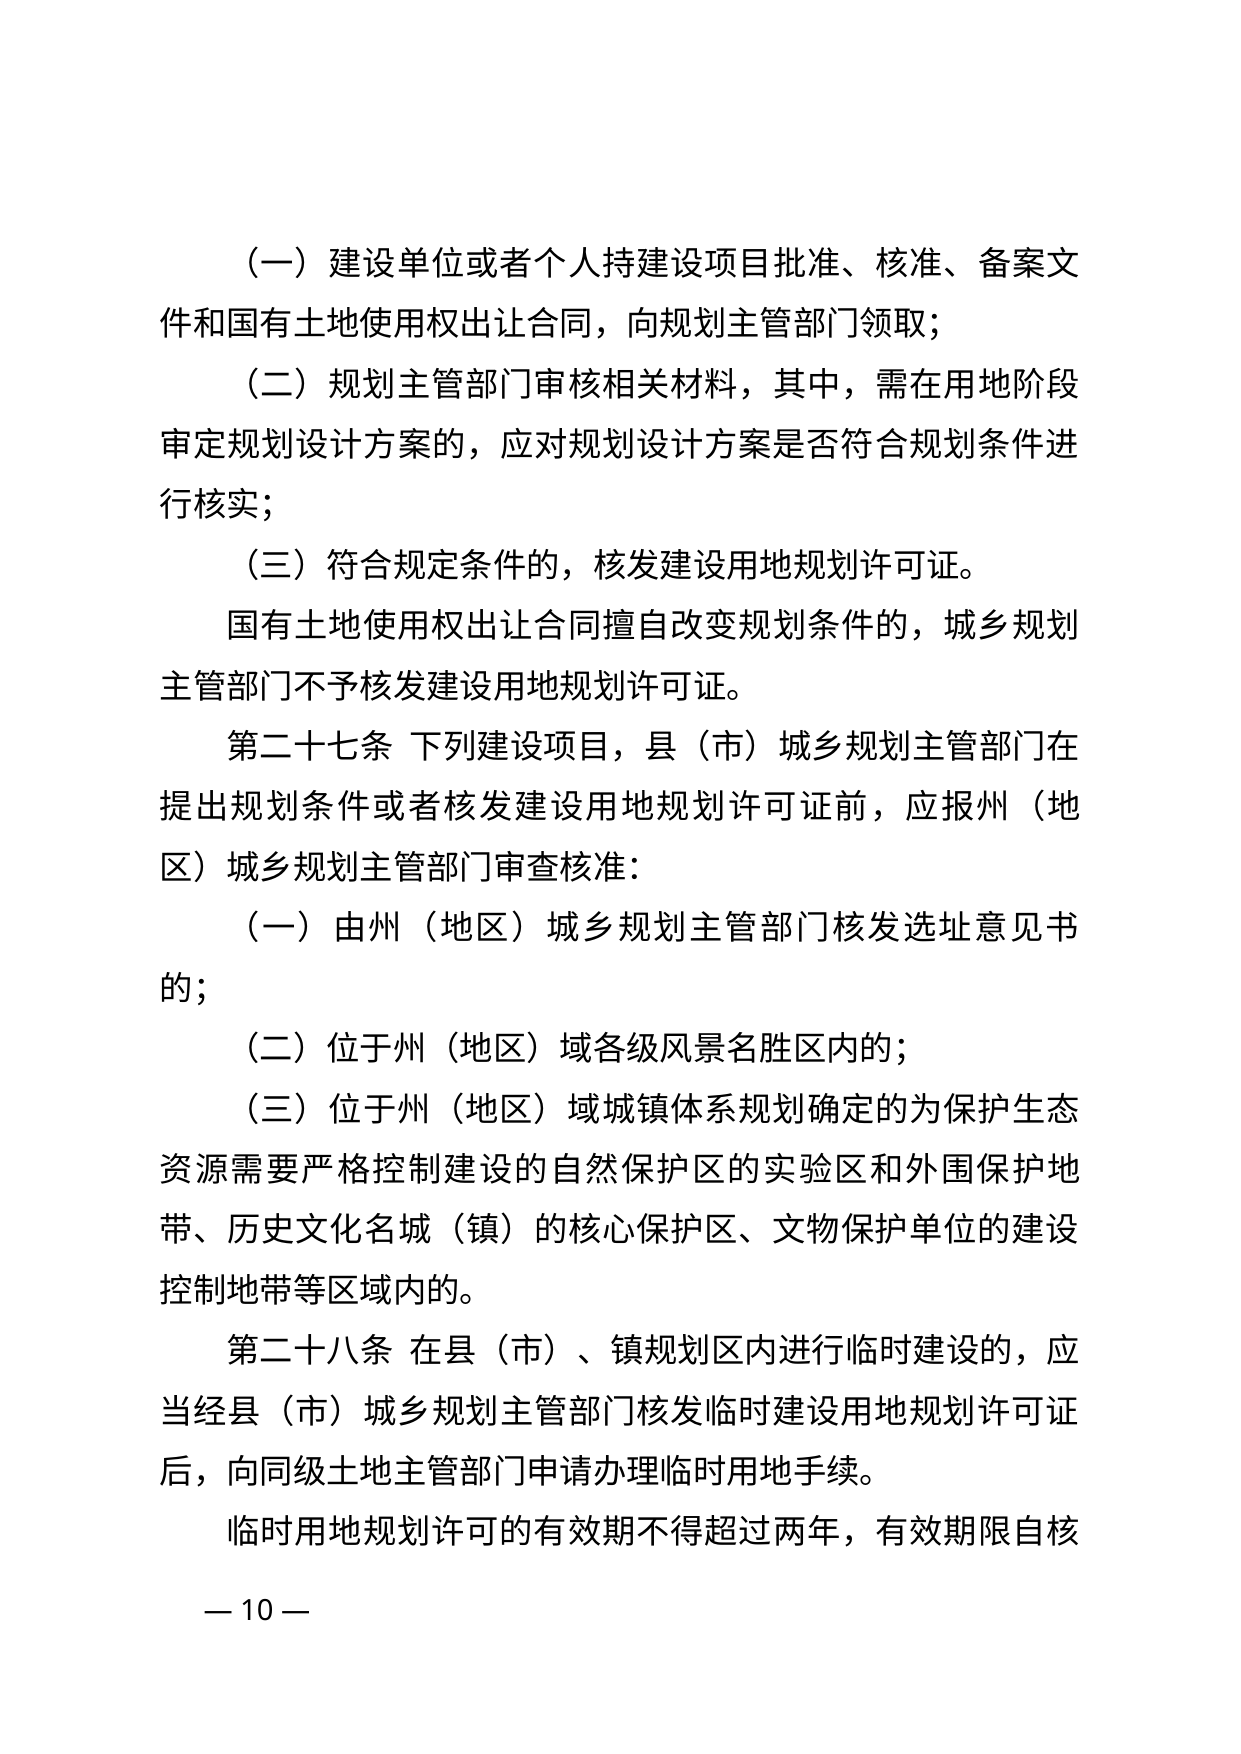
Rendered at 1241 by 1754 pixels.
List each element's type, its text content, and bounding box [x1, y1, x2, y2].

text （三）符合规定条件的，核发建设用地规划许可证。 [159, 526, 1081, 587]
text （一）建设单位或者个人持建设项目批准、核准、备案文件和国有土地使用权出让合同，向规划主管部门领取； [159, 224, 1081, 345]
text （一）由州（地区）城乡规划主管部门核发选址意见书的； [159, 889, 1081, 1010]
text 第二十八条 在县（市）、镇规划区内进行临时建设的，应当经县（市）城乡规划主管部门核发临时建设用地规划许可证后，向同级土地主管部门申请办理临时用地手续。 [159, 1312, 1081, 1493]
text （三）位于州（地区）域城镇体系规划确定的为保护生态资源需要严格控制建设的自然保护区的实验区和外围保护地带、历史文化名城（镇）的核心保护区、文物保护单位的建设控制地带等区域内的。 [159, 1070, 1081, 1312]
text 第二十七条 下列建设项目，县（市）城乡规划主管部门在提出规划条件或者核发建设用地规划许可证前，应报州（地区）城乡规划主管部门审查核准： [159, 708, 1081, 889]
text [159, 1493, 1081, 1553]
text （二）规划主管部门审核相关材料，其中，需在用地阶段审定规划设计方案的，应对规划设计方案是否符合规划条件进行核实； [159, 345, 1081, 526]
text 国有土地使用权出让合同擅自改变规划条件的，城乡规划主管部门不予核发建设用地规划许可证。 [159, 587, 1081, 708]
text （二）位于州（地区）域各级风景名胜区内的； [159, 1010, 1081, 1070]
